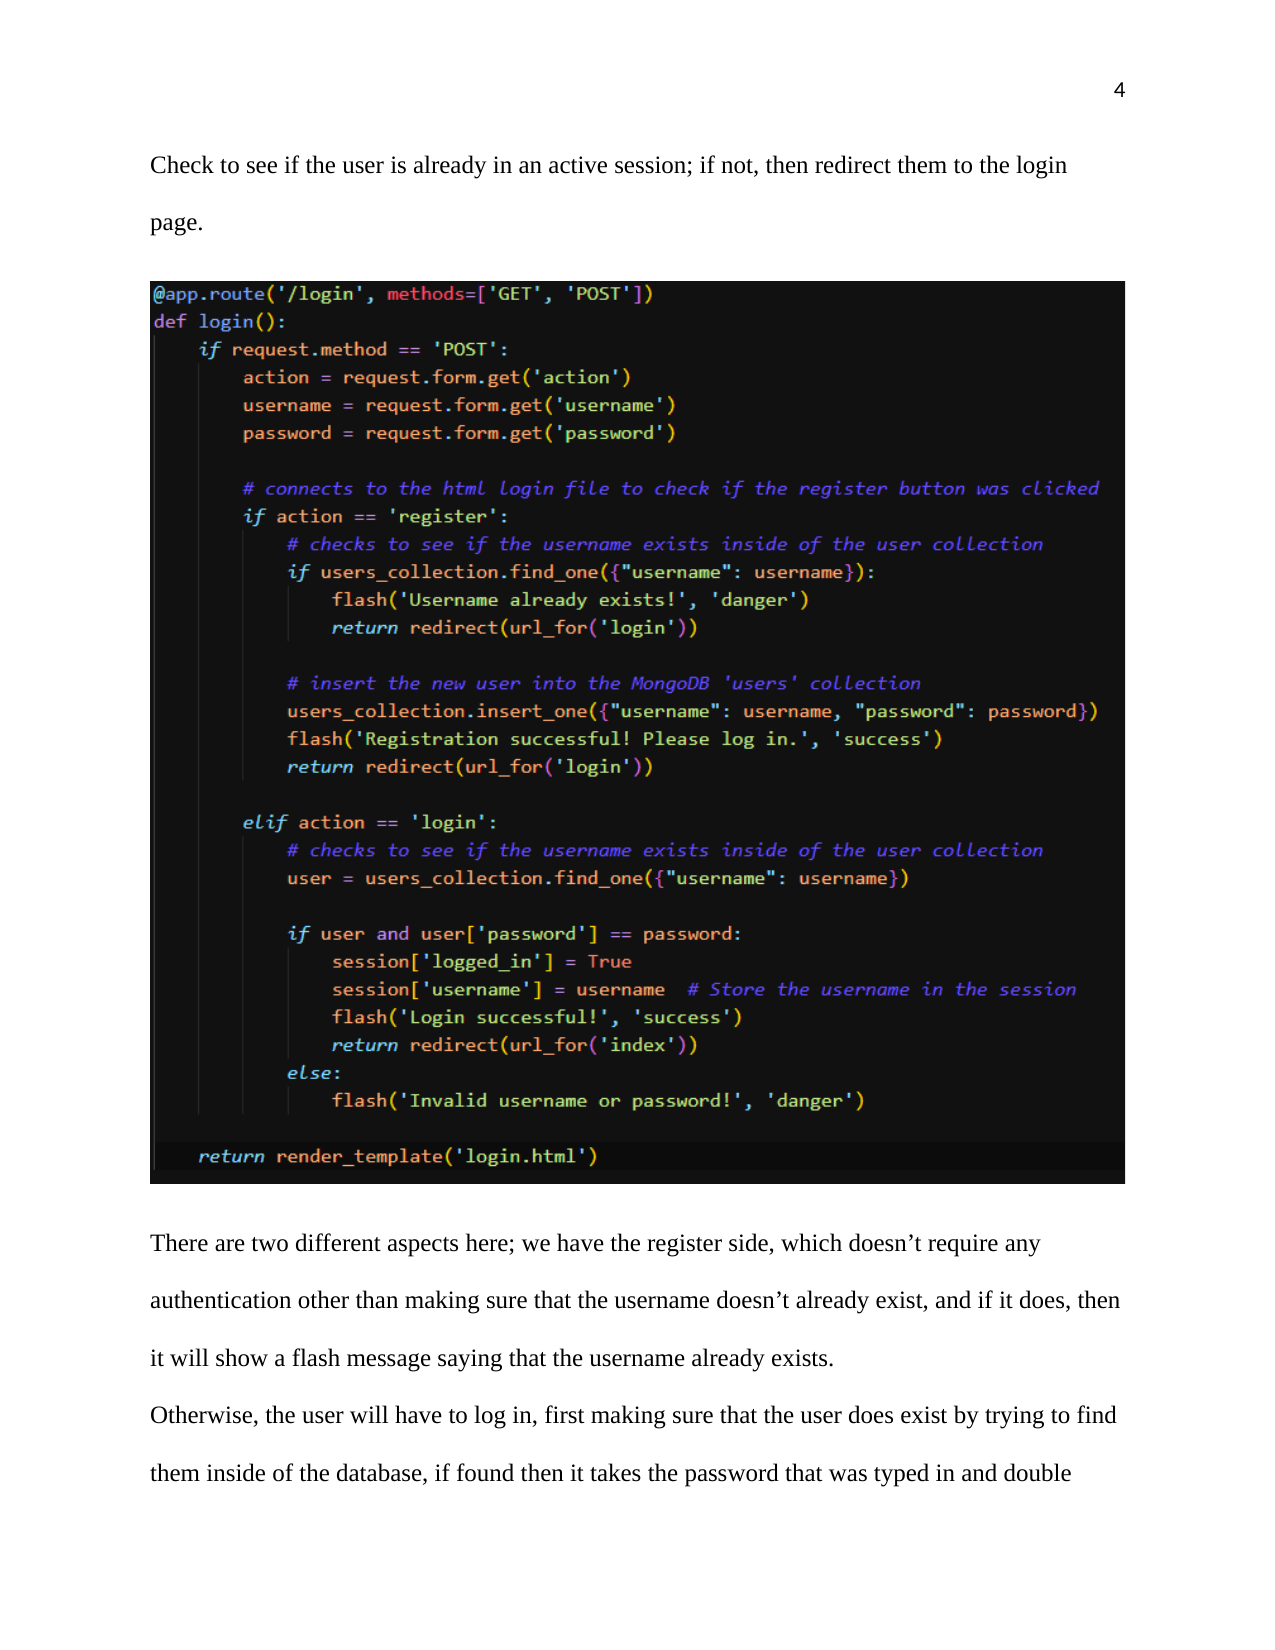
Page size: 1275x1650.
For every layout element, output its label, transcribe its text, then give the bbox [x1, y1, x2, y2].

picture [150, 281, 1125, 1184]
text Check to see if the user is already in an active session; if not, then redirect them to the login page. [150, 150, 1125, 236]
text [150, 1228, 1125, 1487]
